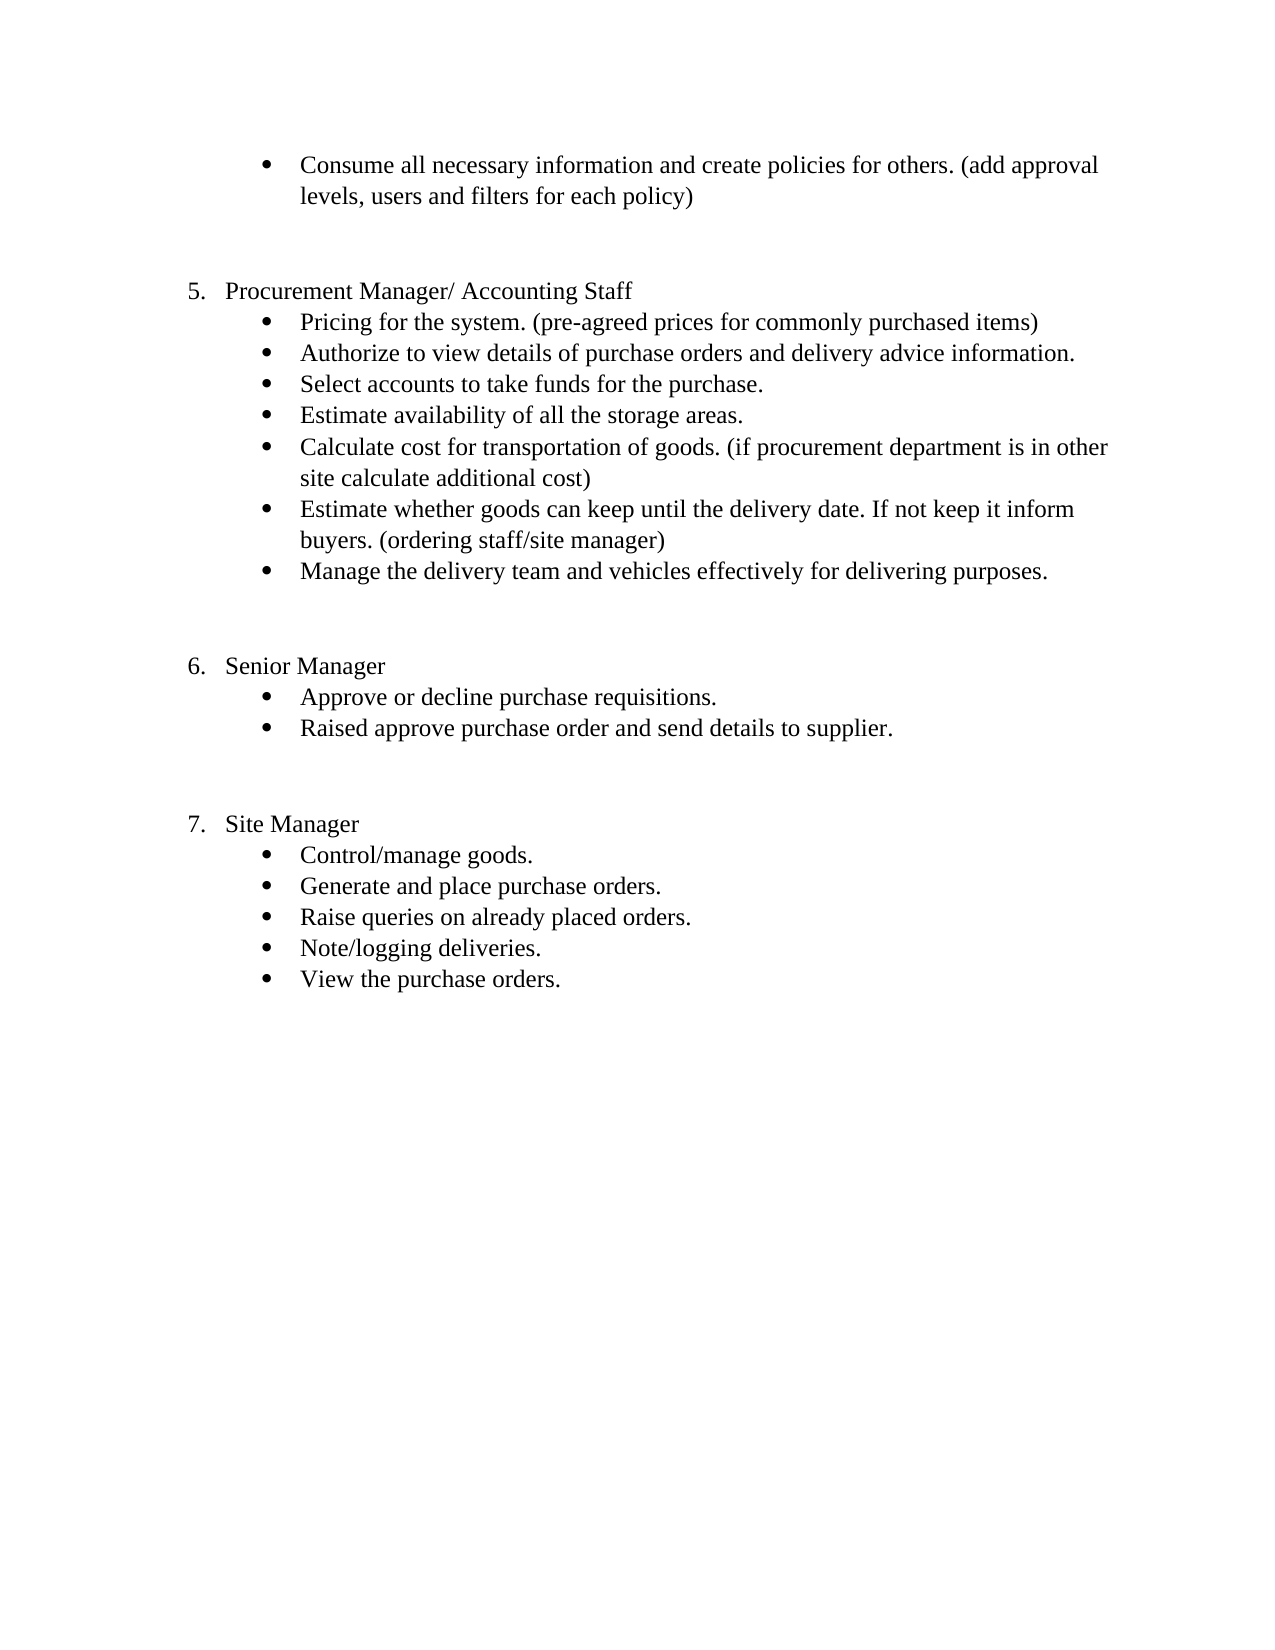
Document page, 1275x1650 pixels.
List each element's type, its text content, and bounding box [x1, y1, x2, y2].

list Consume all necessary information and create policies for others. (add approval levels, users and filters for each policy) [262, 150, 1125, 210]
list Site Manager [187, 809, 1125, 837]
list Raise queries on already placed orders. [262, 902, 1125, 931]
list Manage the delivery team and vehicles effectively for delivering purposes. [262, 556, 1125, 584]
list Senior Manager [187, 651, 1125, 680]
list Calculate cost for transportation of goods. (if procurement department is in other site calculate additional cost) [262, 432, 1125, 491]
list Approve or decline purchase requisitions. [262, 682, 1125, 711]
list Authorize to view details of purchase orders and delivery advice information. [262, 338, 1125, 367]
list Estimate availability of all the storage areas. [262, 401, 1125, 429]
list Raised approve purchase order and send details to supplier. [262, 713, 1125, 742]
list Pricing for the system. (pre-agreed prices for commonly purchased items) [262, 307, 1125, 336]
list Control/manage goods. [262, 840, 1125, 868]
list Procurement Manager/ Accounting Staff [187, 276, 1125, 305]
list Generate and place purchase orders. [262, 871, 1125, 899]
list Estimate whether goods can keep until the delivery date. If not keep it inform buyers. (ordering staff/site manager) [262, 494, 1125, 553]
list Note/logging deliveries. [262, 933, 1125, 962]
list View the purchase orders. [262, 964, 1125, 993]
list Select accounts to take funds for the purchase. [262, 369, 1125, 398]
